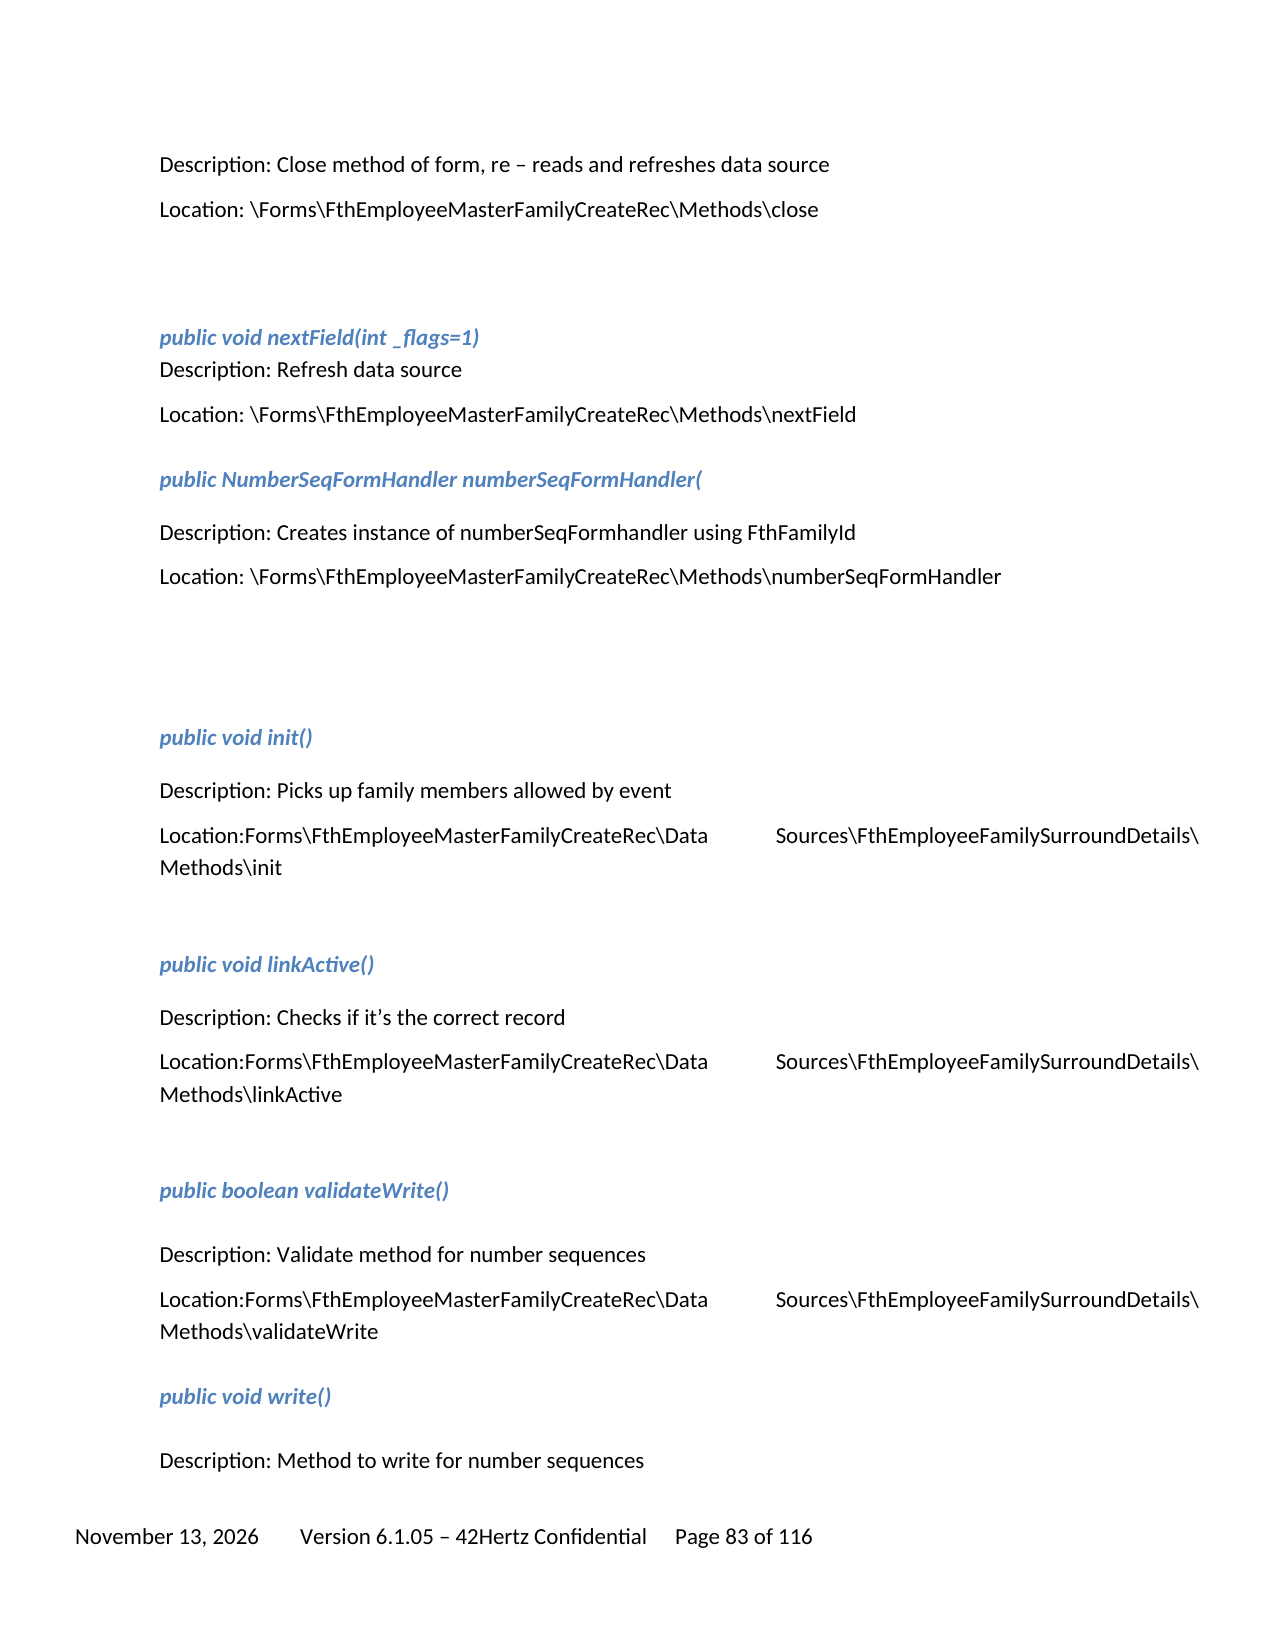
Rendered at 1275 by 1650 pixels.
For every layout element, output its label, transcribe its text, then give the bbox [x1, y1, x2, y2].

text Description: Checks if it’s the correct record [159, 1003, 1200, 1031]
text Description: Method to write for number sequences [159, 1446, 1200, 1474]
list public void init() [159, 723, 1200, 751]
text Description: Picks up family members allowed by event [159, 776, 1200, 804]
text Description: Creates instance of numberSeqFormhandler using FthFamilyId [159, 518, 1200, 546]
list Location:Forms\FthEmployeeMasterFamilyCreateRec\Data Sources\FthEmployeeFamilySurroundDetails\Methods\linkActive [159, 1047, 1200, 1108]
list public NumberSeqFormHandler numberSeqFormHandler( [159, 465, 1200, 493]
list Location: \Forms\FthEmployeeMasterFamilyCreateRec\Methods\numberSeqFormHandler [159, 562, 1200, 590]
list Location:Forms\FthEmployeeMasterFamilyCreateRec\Data Sources\FthEmployeeFamilySurroundDetails\Methods\init [159, 821, 1200, 881]
list public boolean validateWrite() [159, 1176, 1200, 1204]
text Description: Close method of form, re – reads and refreshes data source [159, 150, 1200, 178]
list public void linkActive() [159, 950, 1200, 978]
text Description: Refresh data source [159, 356, 1200, 384]
text Description: Validate method for number sequences [159, 1241, 1200, 1269]
list public void nextField(int _flags=1) [159, 323, 1200, 351]
list public void write() [159, 1382, 1200, 1410]
list Location: \Forms\FthEmployeeMasterFamilyCreateRec\Methods\close [159, 195, 1200, 223]
list Location:Forms\FthEmployeeMasterFamilyCreateRec\Data Sources\FthEmployeeFamilySurroundDetails\Methods\validateWrite [159, 1285, 1200, 1346]
list Location: \Forms\FthEmployeeMasterFamilyCreateRec\Methods\nextField [159, 400, 1200, 428]
